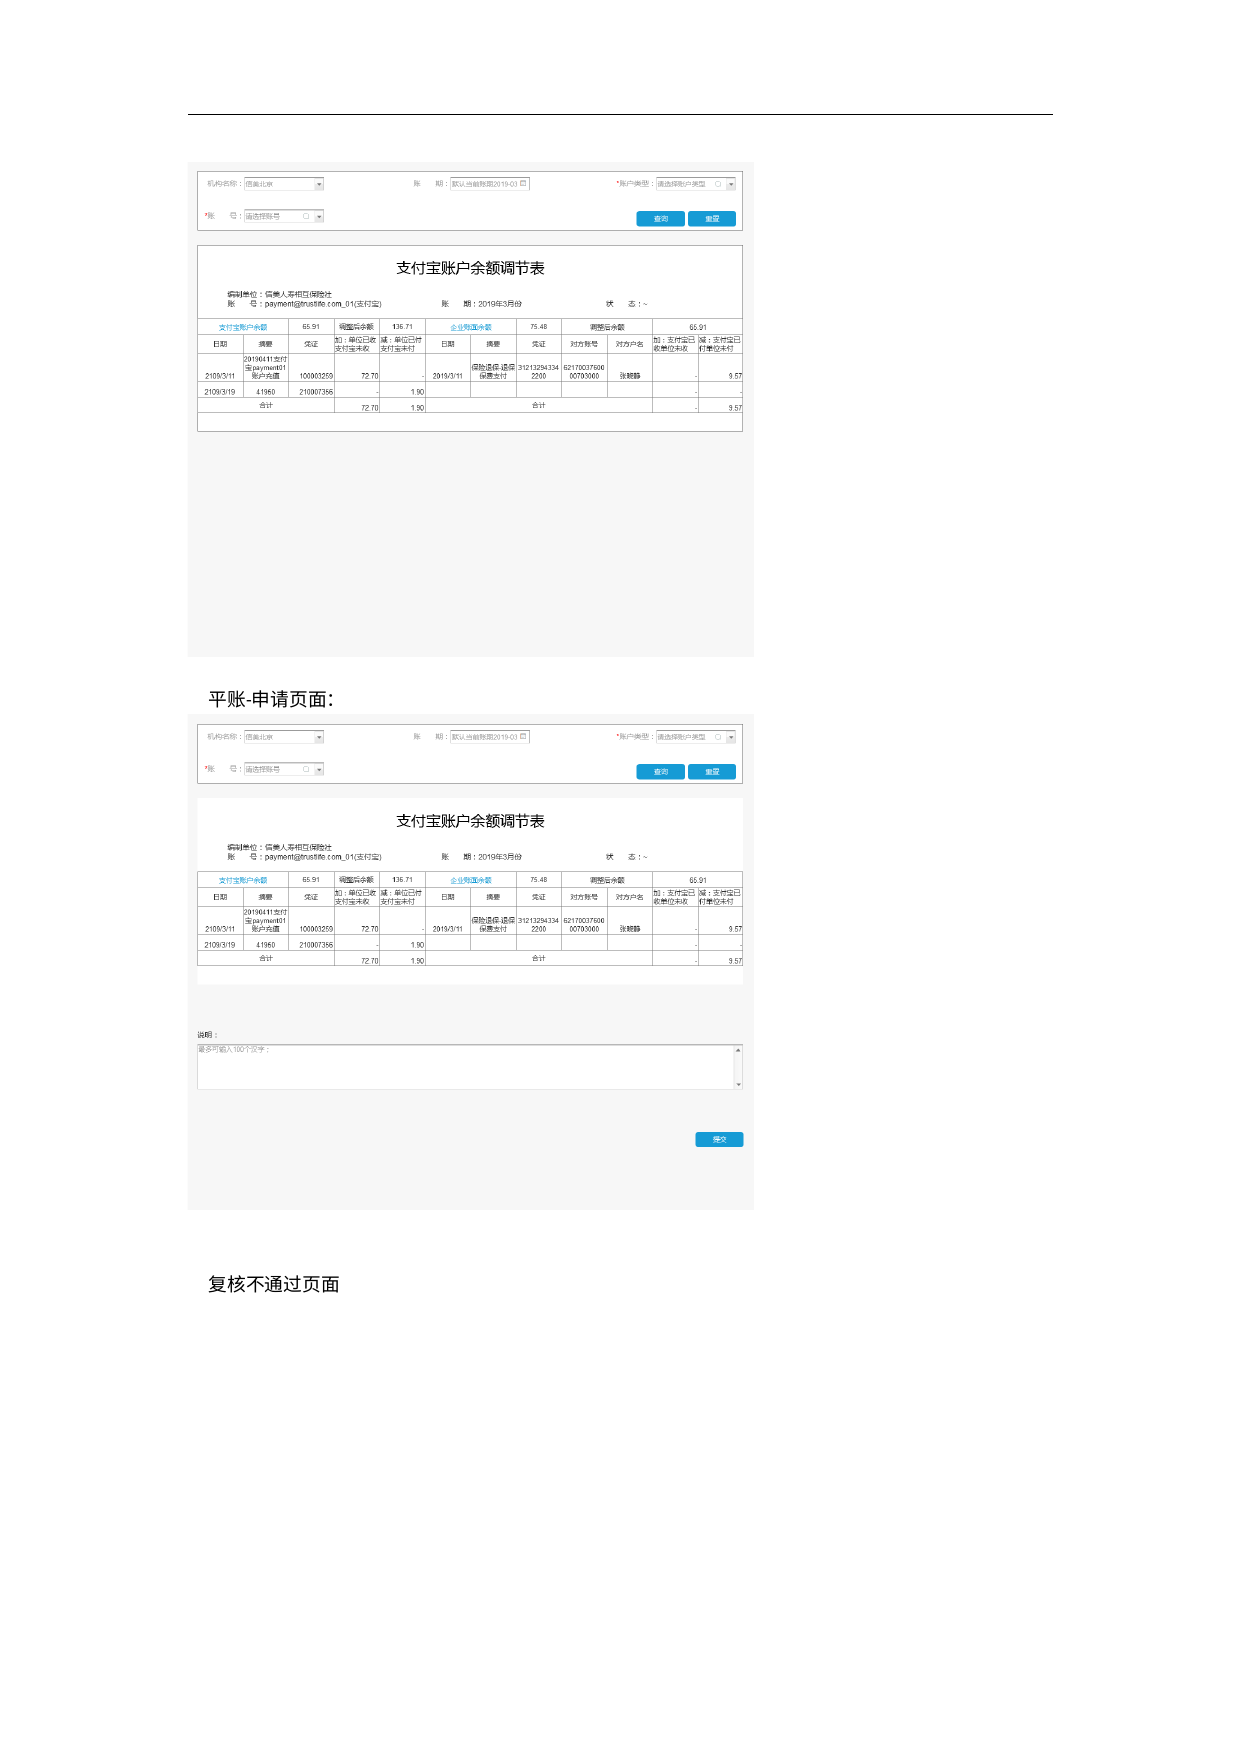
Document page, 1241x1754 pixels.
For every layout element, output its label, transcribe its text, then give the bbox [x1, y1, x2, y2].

text 复核不通过页面 [187, 1267, 1053, 1299]
picture [187, 162, 754, 657]
text 平账-申请页面： [187, 682, 1053, 714]
picture [187, 714, 754, 1210]
